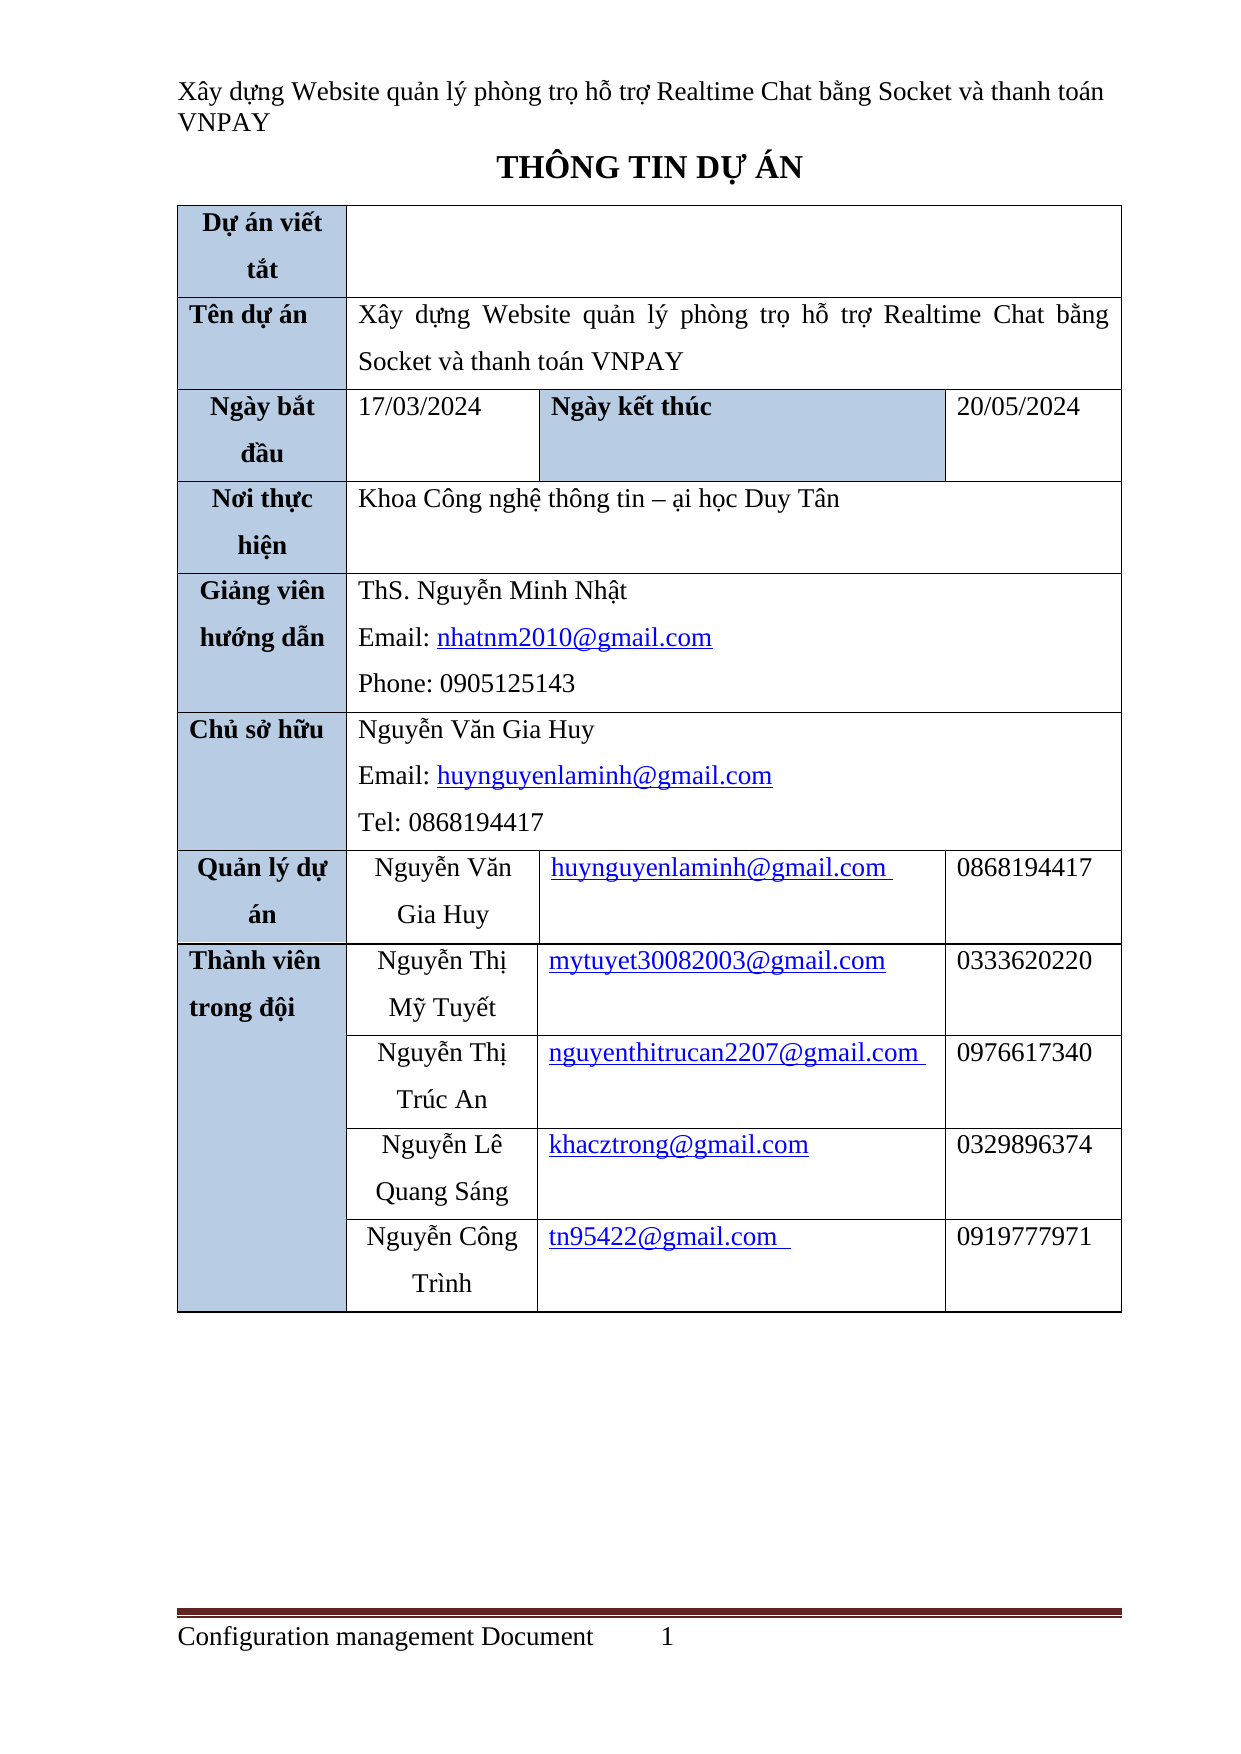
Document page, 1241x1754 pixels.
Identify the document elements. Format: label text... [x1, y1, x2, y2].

table_cell 0976617340 [946, 1036, 1121, 1127]
table_cell Nguyễn Văn Gia Huy [347, 851, 539, 942]
table_cell Nơi thực hiện [178, 482, 346, 573]
table_header Nguyễn Thị Mỹ Tuyết [347, 945, 537, 1035]
table_cell tn95422@gmail.com [538, 1220, 945, 1311]
table_cell Ngày bắt đầu [178, 390, 346, 481]
table_cell Nguyễn Công Trình [347, 1220, 537, 1311]
table_cell Quản lý dự án [178, 851, 346, 942]
table_header [347, 206, 1121, 297]
table_cell 0868194417 [946, 851, 1121, 942]
table_cell Nguyễn Thị Trúc An [347, 1036, 537, 1127]
table_cell Nguyễn Văn Gia Huy Email: huynguyenlaminh@gmail.com Tel: 0868194417 [347, 713, 1121, 850]
table_header 0333620220 [946, 945, 1121, 1035]
table_header Thành viên trong đội [178, 945, 346, 1311]
table_cell nguyenthitrucan2207@gmail.com [538, 1036, 945, 1127]
table_cell huynguyenlaminh@gmail.com [540, 851, 945, 942]
text THÔNG TIN DỰ ÁN [177, 148, 1122, 186]
table_cell Nguyễn Lê Quang Sáng [347, 1129, 537, 1219]
table_cell 20/05/2024 [946, 390, 1121, 481]
table_header Dự án viết tắt [178, 206, 346, 297]
table_cell ThS. Nguyễn Minh Nhật Email: nhatnm2010@gmail.com Phone: 0905125143 [347, 574, 1121, 712]
table_header mytuyet30082003@gmail.com [538, 945, 945, 1035]
table_cell Xây dựng Website quản lý phòng trọ hỗ trợ Realtime Chat bằng Socket và thanh toán VNPAY [347, 298, 1121, 389]
table_cell Ngày kết thúc [540, 390, 945, 481]
table_cell 0329896374 [946, 1129, 1121, 1219]
table_cell khacztrong@gmail.com [538, 1129, 945, 1219]
table_cell Khoa Công nghệ thông tin – ại học Duy Tân [347, 482, 1121, 573]
table_cell Tên dự án [178, 298, 346, 389]
table_cell Chủ sở hữu [178, 713, 346, 850]
table_cell 17/03/2024 [347, 390, 539, 481]
table_cell 0919777971 [946, 1220, 1121, 1311]
table_cell Giảng viên hướng dẫn [178, 574, 346, 712]
